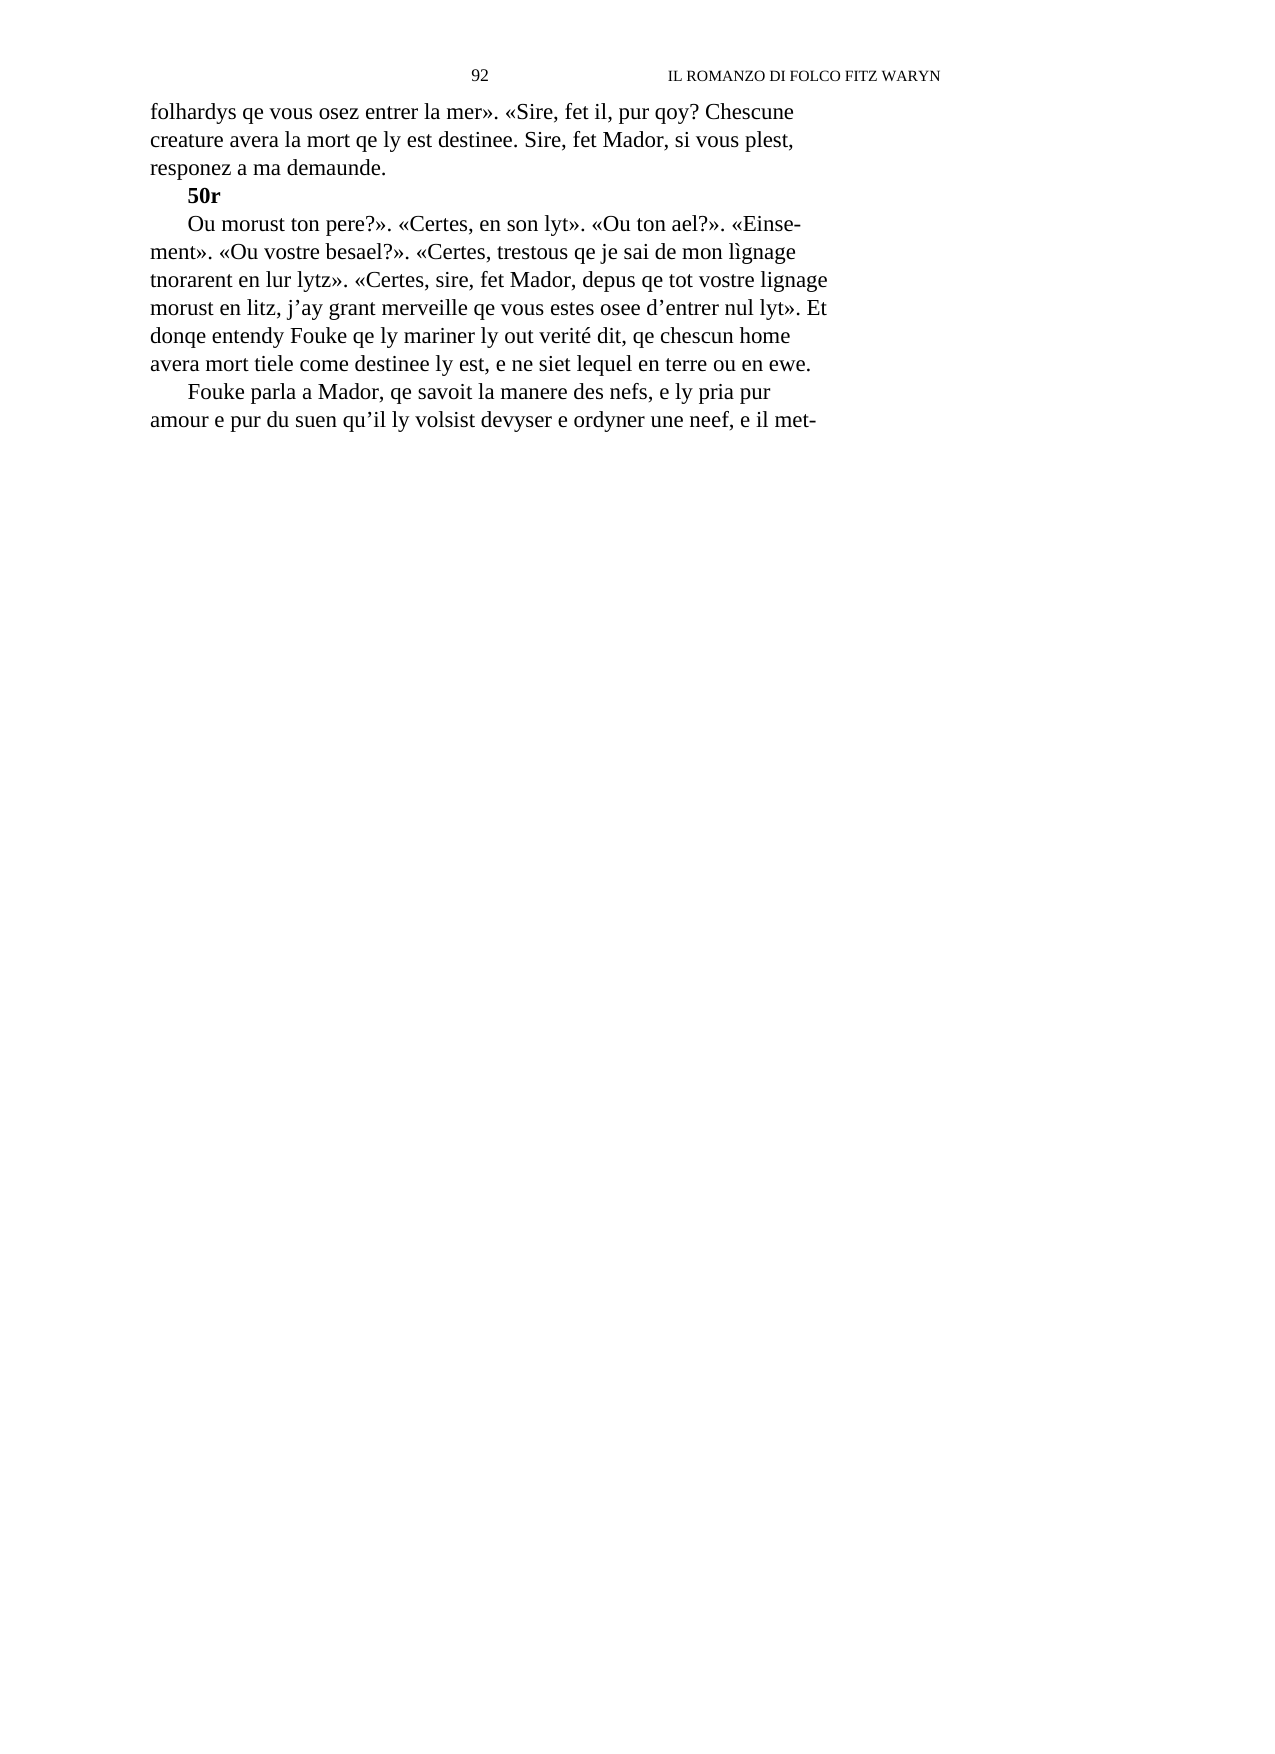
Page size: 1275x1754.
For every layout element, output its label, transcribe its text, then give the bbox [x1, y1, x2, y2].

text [150, 97, 1141, 181]
text Ou morust ton pere?». «Certes, en son lyt». «Ou ton ael?». «Einse- ment». «Ou vostre besael?». «Certes, trestous qe je sai de mon lìgnage tnorarent en lur lytz». «Certes, sire, fet Mador, depus qe tot vostre lignage morust en litz, j’ay grant merveille qe vous estes osee d’entrer nul lyt». Et donqe entendy Fouke qe ly mariner ly out verité dit, qe chescun home avera mort tiele come destinee ly est, e ne siet lequel en terre ou en ewe. [150, 209, 1141, 377]
text Fouke parla a Mador, qe savoit la manere des nefs, e ly pria pur amour e pur du suen qu’il ly volsist devyser e ordyner une neef, e il met- [150, 377, 1141, 433]
text 50r [150, 181, 1141, 209]
